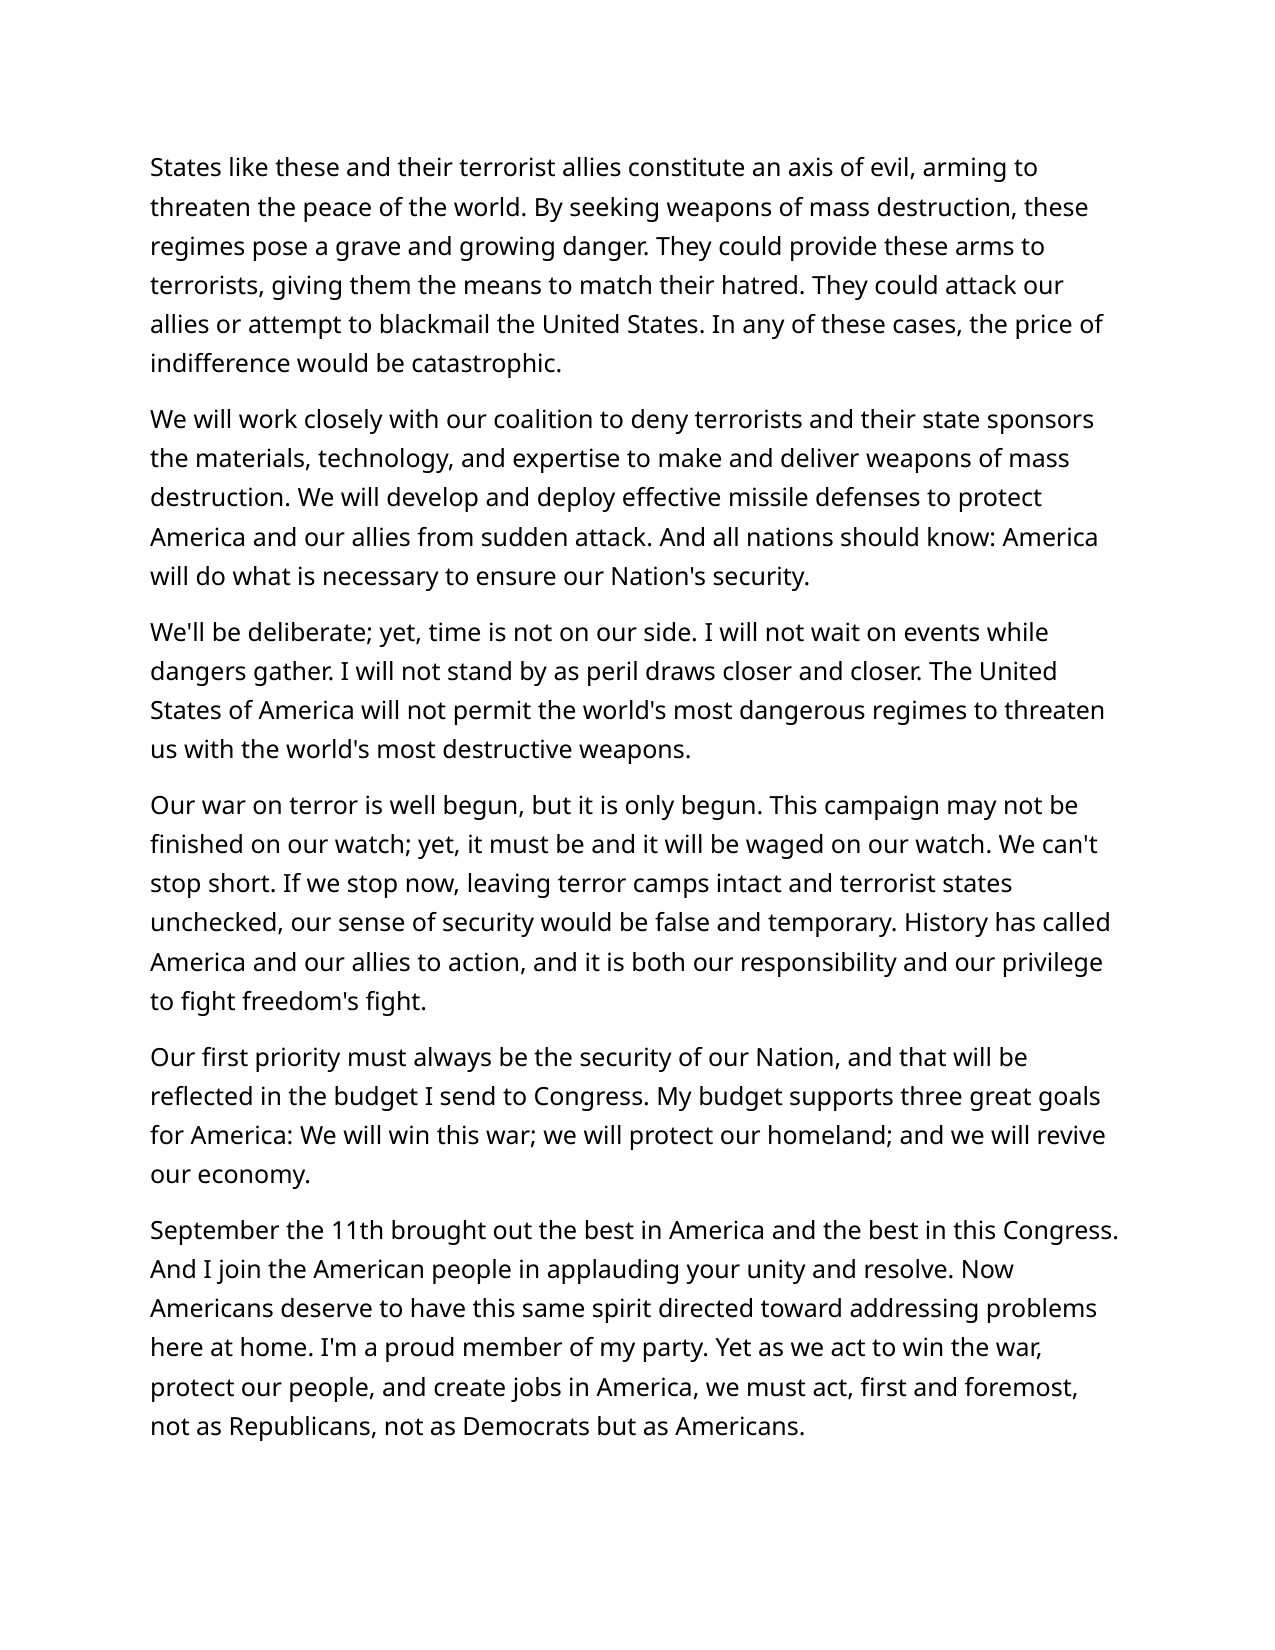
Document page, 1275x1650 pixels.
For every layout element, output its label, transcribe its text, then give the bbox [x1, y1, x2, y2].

text States like these and their terrorist allies constitute an axis of evil, arming to threaten the peace of the world. By seeking weapons of mass destruction, these regimes pose a grave and growing danger. They could provide these arms to terrorists, giving them the means to match their hatred. They could attack our allies or attempt to blackmail the United States. In any of these cases, the price of indifference would be catastrophic. [150, 150, 1125, 380]
text We'll be deliberate; yet, time is not on our side. I will not wait on events while dangers gather. I will not stand by as peril draws closer and closer. The United States of America will not permit the world's most dangerous regimes to threaten us with the world's most destructive weapons. [150, 614, 1125, 766]
text September the 11th brought out the best in America and the best in this Congress. And I join the American people in applauding your unity and resolve. Now Americans deserve to have this same spirit directed toward addressing problems here at home. I'm a proud member of my party. Yet as we act to win the war, protect our people, and create jobs in America, we must act, first and foremost, not as Republicans, not as Democrats but as Americans. [150, 1212, 1125, 1442]
text Our war on terror is well begun, but it is only begun. This campaign may not be finished on our watch; yet, it must be and it will be waged on our watch. We can't stop short. If we stop now, leaving terror camps intact and terrorist states unchecked, our sense of security would be false and temporary. History has called America and our allies to action, and it is both our responsibility and our privilege to fight freedom's fight. [150, 787, 1125, 1017]
text We will work closely with our coalition to deny terrorists and their state sponsors the materials, technology, and expertise to make and deliver weapons of mass destruction. We will develop and deploy effective missile defenses to protect America and our allies from sudden attack. And all nations should know: America will do what is necessary to ensure our Nation's security. [150, 402, 1125, 592]
text Our first priority must always be the security of our Nation, and that will be reflected in the budget I send to Congress. My budget supports three great goals for America: We will win this war; we will protect our homeland; and we will revive our economy. [150, 1039, 1125, 1191]
